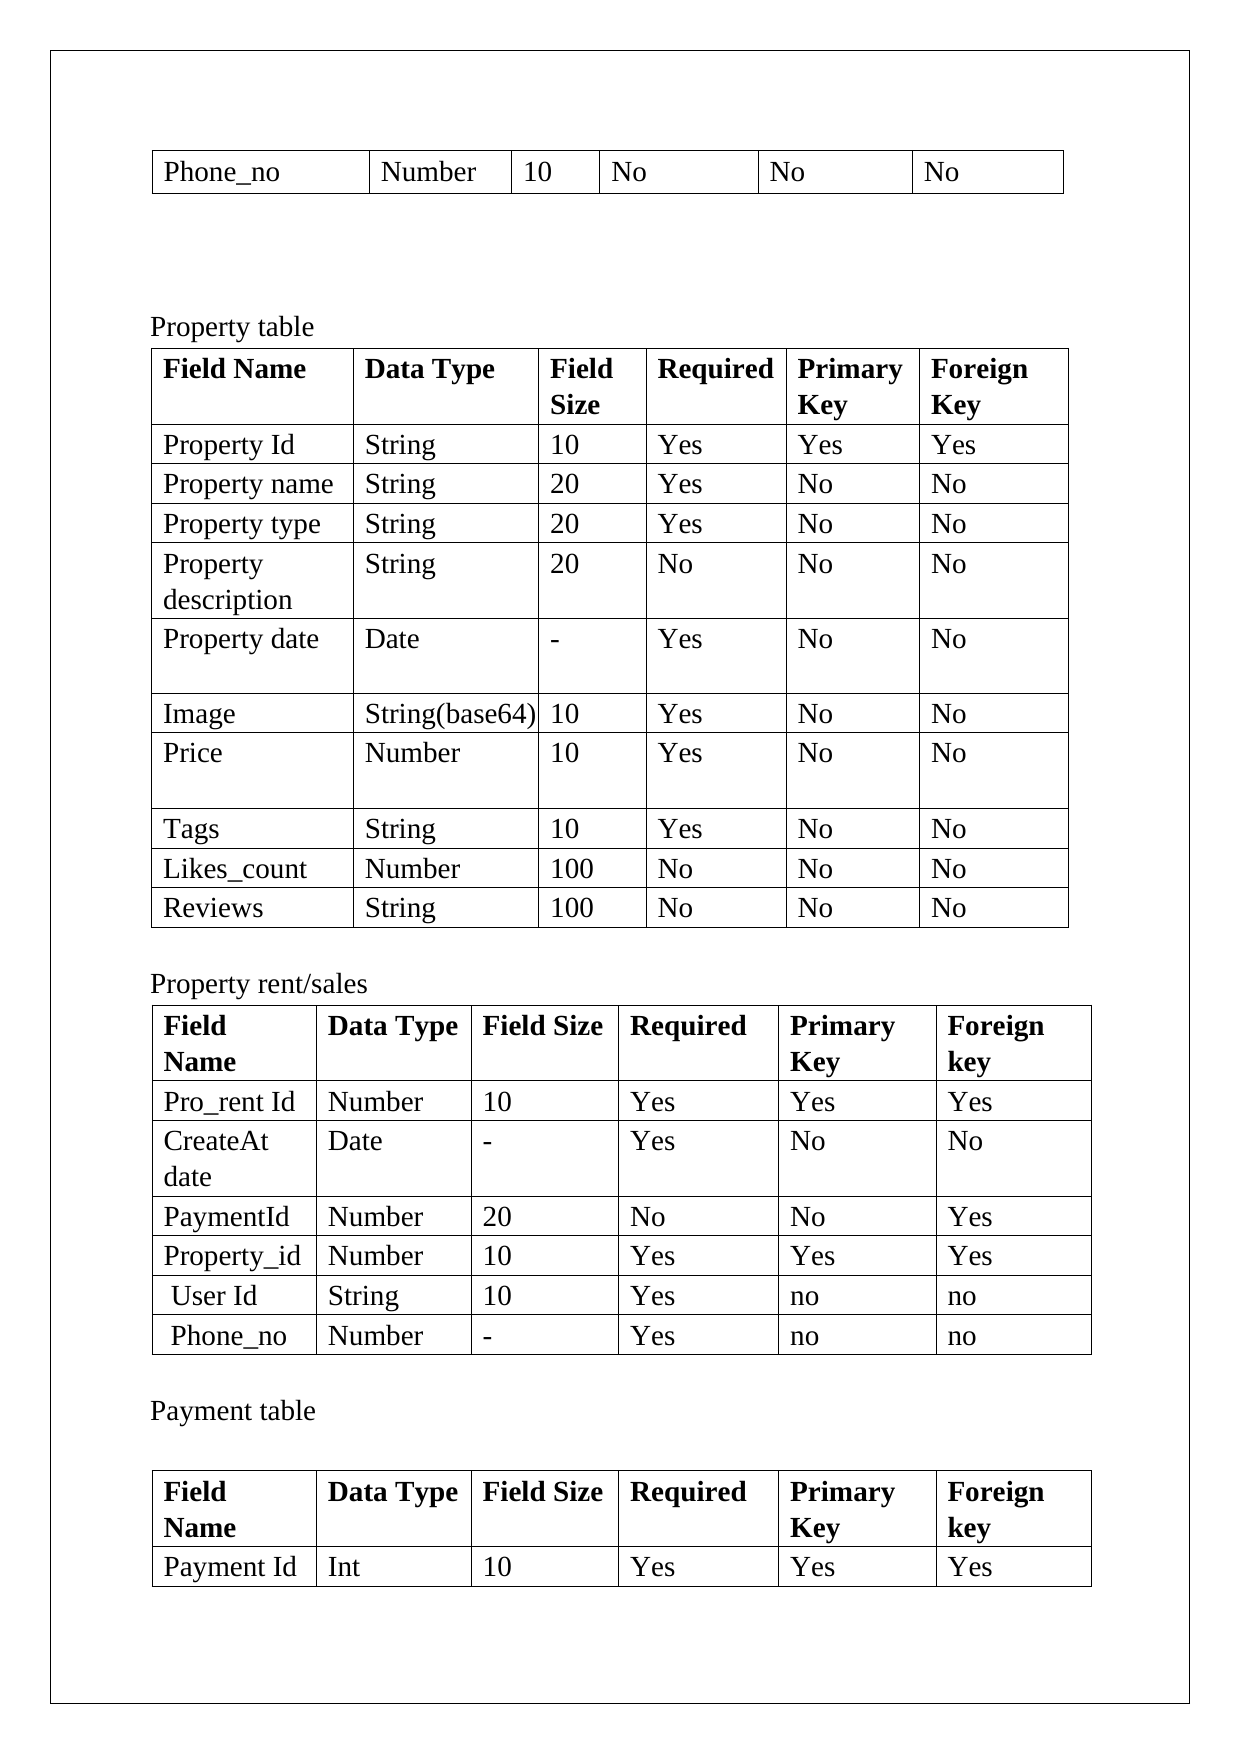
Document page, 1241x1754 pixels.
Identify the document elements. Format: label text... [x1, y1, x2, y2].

table_cell Number [317, 1236, 471, 1275]
table_cell No [920, 619, 1068, 692]
table_cell Yes [779, 1547, 936, 1586]
table_cell 10 [472, 1547, 618, 1586]
table_cell CreateAt date [153, 1121, 316, 1196]
table_header Field Name [153, 1006, 316, 1080]
table_cell Int [317, 1547, 471, 1586]
table_header Primary Key [787, 349, 919, 423]
table_cell 10 [472, 1276, 618, 1314]
table_header Field Size [472, 1471, 618, 1546]
table_cell Number [370, 151, 511, 193]
table_cell Yes [779, 1236, 936, 1275]
table_cell No [920, 694, 1068, 732]
table_cell String(base64) [354, 694, 538, 732]
table_cell Property date [152, 619, 353, 692]
table_cell - [539, 619, 646, 692]
table_cell Image [152, 694, 353, 732]
table_cell Yes [779, 1081, 936, 1120]
table_cell No [779, 1197, 936, 1235]
table_cell 100 [539, 849, 646, 887]
table_cell 10 [539, 809, 646, 847]
table_cell No [920, 504, 1068, 542]
table_header Field Size [539, 349, 646, 423]
table_cell No [913, 151, 1063, 193]
table_header Foreign key [937, 1471, 1091, 1546]
table_cell 10 [472, 1236, 618, 1275]
table_cell Yes [647, 504, 786, 542]
table_cell No [920, 888, 1068, 927]
table_cell Yes [787, 425, 919, 463]
table_header Foreign Key [920, 349, 1068, 423]
table_cell Number [354, 849, 538, 887]
table_cell Yes [647, 425, 786, 463]
table_cell Pro_rent Id [153, 1081, 316, 1120]
table_cell Yes [647, 809, 786, 847]
table_cell No [920, 849, 1068, 887]
table_cell User Id [153, 1276, 316, 1314]
table_cell Yes [937, 1547, 1091, 1586]
table_cell No [647, 543, 786, 618]
table_cell Number [354, 733, 538, 808]
table_cell Date [354, 619, 538, 692]
table_header Required [647, 349, 786, 423]
table_cell 10 [539, 694, 646, 732]
table_cell Reviews [152, 888, 353, 927]
table_header Primary Key [779, 1006, 936, 1080]
table_cell String [354, 543, 538, 618]
table_cell Yes [647, 619, 786, 692]
table_cell Yes [647, 694, 786, 732]
table_cell Yes [647, 733, 786, 808]
table_cell Yes [619, 1315, 778, 1354]
table_cell String [354, 425, 538, 463]
table_cell Yes [619, 1547, 778, 1586]
table_header Data Type [317, 1471, 471, 1546]
table_cell No [787, 733, 919, 808]
table_cell String [354, 809, 538, 847]
table_cell Yes [937, 1236, 1091, 1275]
text Payment table [150, 1393, 1090, 1427]
table_header Field Name [152, 349, 353, 423]
table_cell No [779, 1121, 936, 1196]
table_cell Property Id [152, 425, 353, 463]
table_cell No [937, 1121, 1091, 1196]
table_cell PaymentId [153, 1197, 316, 1235]
table_header Field Size [472, 1006, 618, 1080]
table_cell Payment Id [153, 1547, 316, 1586]
table_cell Property type [152, 504, 353, 542]
table_cell No [787, 464, 919, 503]
table_cell Property name [152, 464, 353, 503]
table_cell Property_id [153, 1236, 316, 1275]
table_cell 10 [539, 425, 646, 463]
table_cell No [920, 543, 1068, 618]
table_cell No [787, 849, 919, 887]
table_header Field Name [153, 1471, 316, 1546]
table_cell Phone_no [153, 151, 369, 193]
table_cell no [779, 1315, 936, 1354]
table_cell No [787, 888, 919, 927]
table_cell No [787, 694, 919, 732]
text Property table [150, 309, 1090, 343]
table_cell 10 [539, 733, 646, 808]
table_cell No [787, 543, 919, 618]
table_cell String [354, 888, 538, 927]
table_cell Price [152, 733, 353, 808]
table_cell - [472, 1121, 618, 1196]
table_cell Yes [647, 464, 786, 503]
table_cell no [937, 1276, 1091, 1314]
table_cell no [779, 1276, 936, 1314]
table_cell - [472, 1315, 618, 1354]
table_cell String [354, 504, 538, 542]
table_cell Property description [152, 543, 353, 618]
table_cell Likes_count [152, 849, 353, 887]
table_header Data Type [317, 1006, 471, 1080]
text Property rent/sales [150, 966, 1090, 999]
table_cell No [787, 809, 919, 847]
table_cell String [317, 1276, 471, 1314]
table_header Required [619, 1006, 778, 1080]
table_cell No [647, 849, 786, 887]
table_cell 20 [539, 504, 646, 542]
table_cell Yes [619, 1121, 778, 1196]
table_cell No [787, 619, 919, 692]
table_cell 20 [472, 1197, 618, 1235]
table_cell No [619, 1197, 778, 1235]
table_cell String [354, 464, 538, 503]
table_cell Yes [937, 1081, 1091, 1120]
table_cell no [937, 1315, 1091, 1354]
table_cell Yes [619, 1081, 778, 1120]
table_cell Yes [937, 1197, 1091, 1235]
table_cell No [787, 504, 919, 542]
table_cell No [759, 151, 912, 193]
table_cell No [920, 733, 1068, 808]
table_cell No [920, 464, 1068, 503]
table_header Data Type [354, 349, 538, 423]
table_cell Number [317, 1197, 471, 1235]
table_cell Number [317, 1315, 471, 1354]
table_cell No [600, 151, 758, 193]
table_header Foreign key [937, 1006, 1091, 1080]
table_cell Yes [619, 1236, 778, 1275]
table_cell 10 [472, 1081, 618, 1120]
table_cell Yes [920, 425, 1068, 463]
table_cell 10 [512, 151, 599, 193]
table_header Required [619, 1471, 778, 1546]
table_cell 100 [539, 888, 646, 927]
table_cell Number [317, 1081, 471, 1120]
table_cell Tags [152, 809, 353, 847]
table_cell Phone_no [153, 1315, 316, 1354]
table_cell No [920, 809, 1068, 847]
table_cell 20 [539, 543, 646, 618]
table_cell 20 [539, 464, 646, 503]
table_cell No [647, 888, 786, 927]
table_header Primary Key [779, 1471, 936, 1546]
table_cell Date [317, 1121, 471, 1196]
table_cell Yes [619, 1276, 778, 1314]
